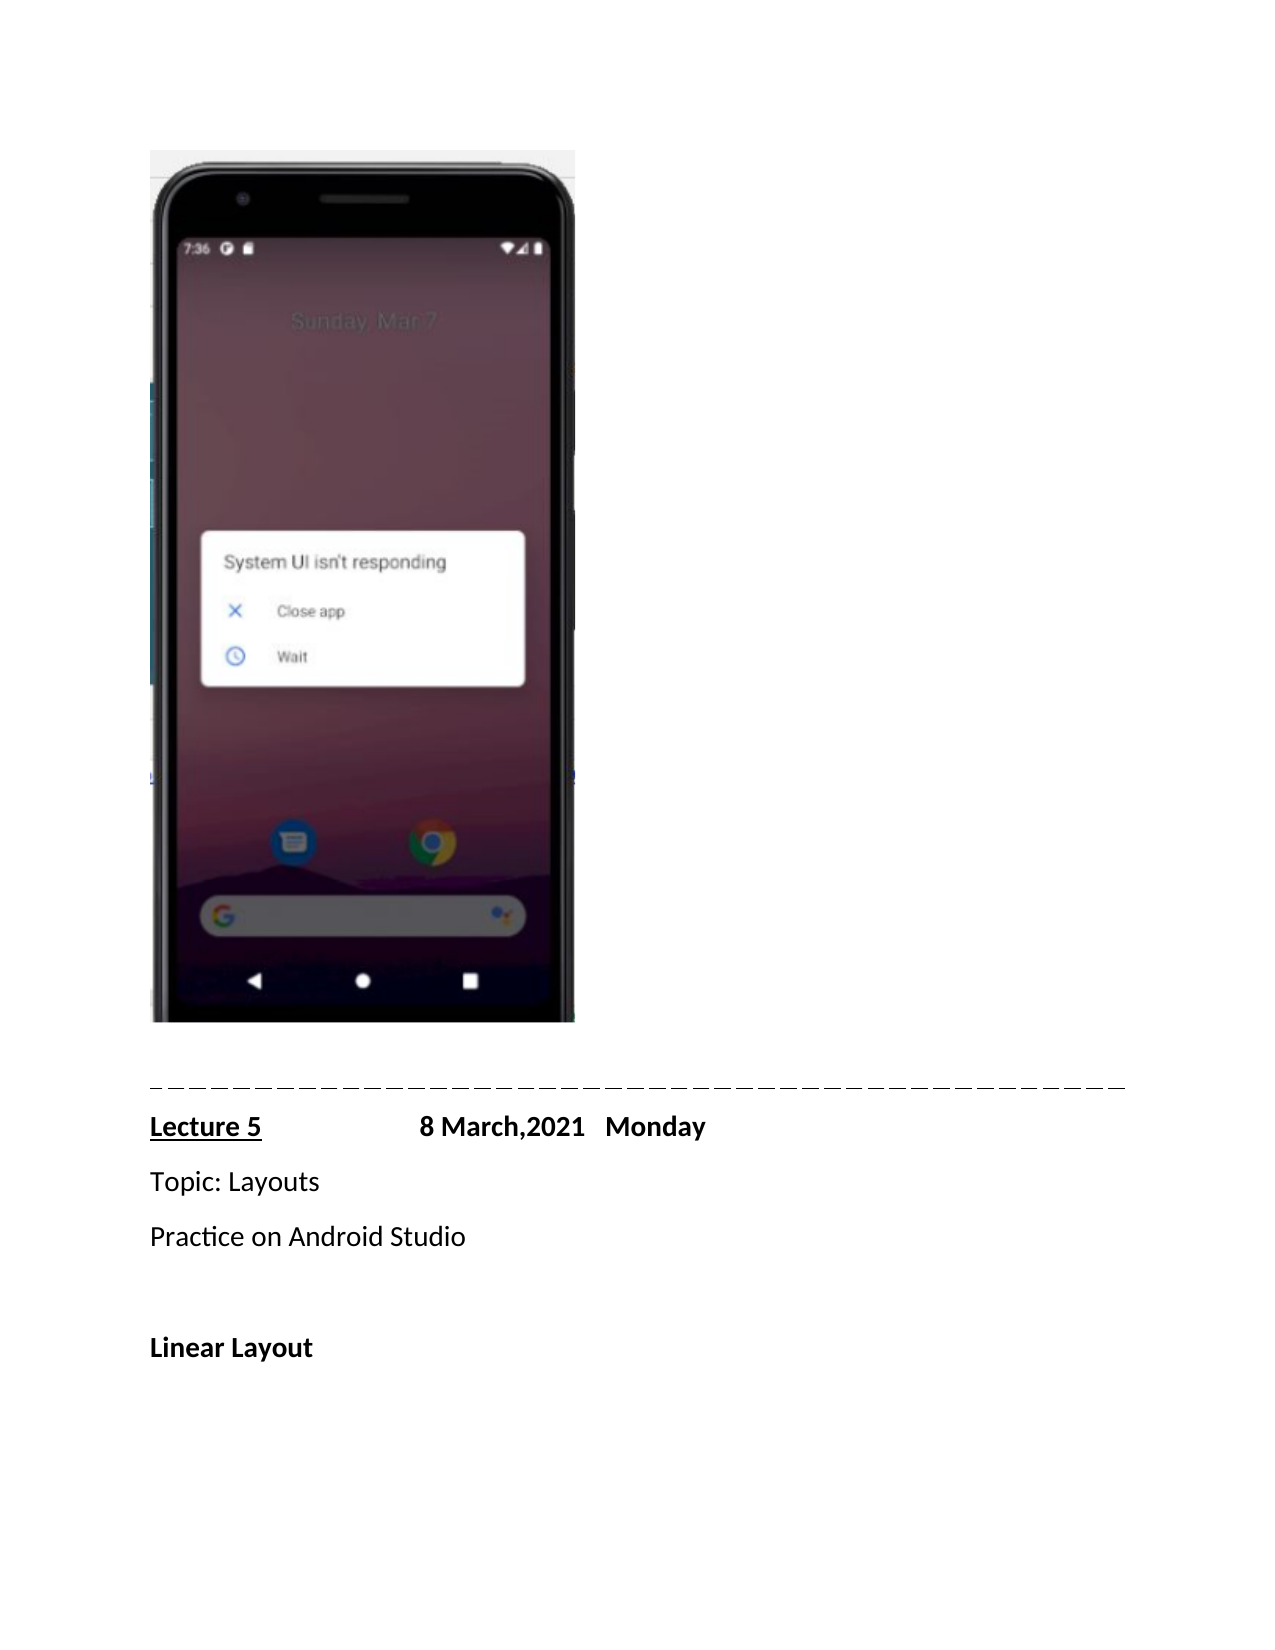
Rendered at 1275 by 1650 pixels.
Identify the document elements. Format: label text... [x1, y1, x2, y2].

text Practice on Android Studio [150, 1218, 1125, 1254]
text Topic: Layouts [150, 1163, 1125, 1199]
picture [150, 150, 575, 1032]
text Lecture 5 8 March,2021 Monday [150, 1108, 1125, 1144]
text Linear Layout [150, 1329, 1125, 1364]
